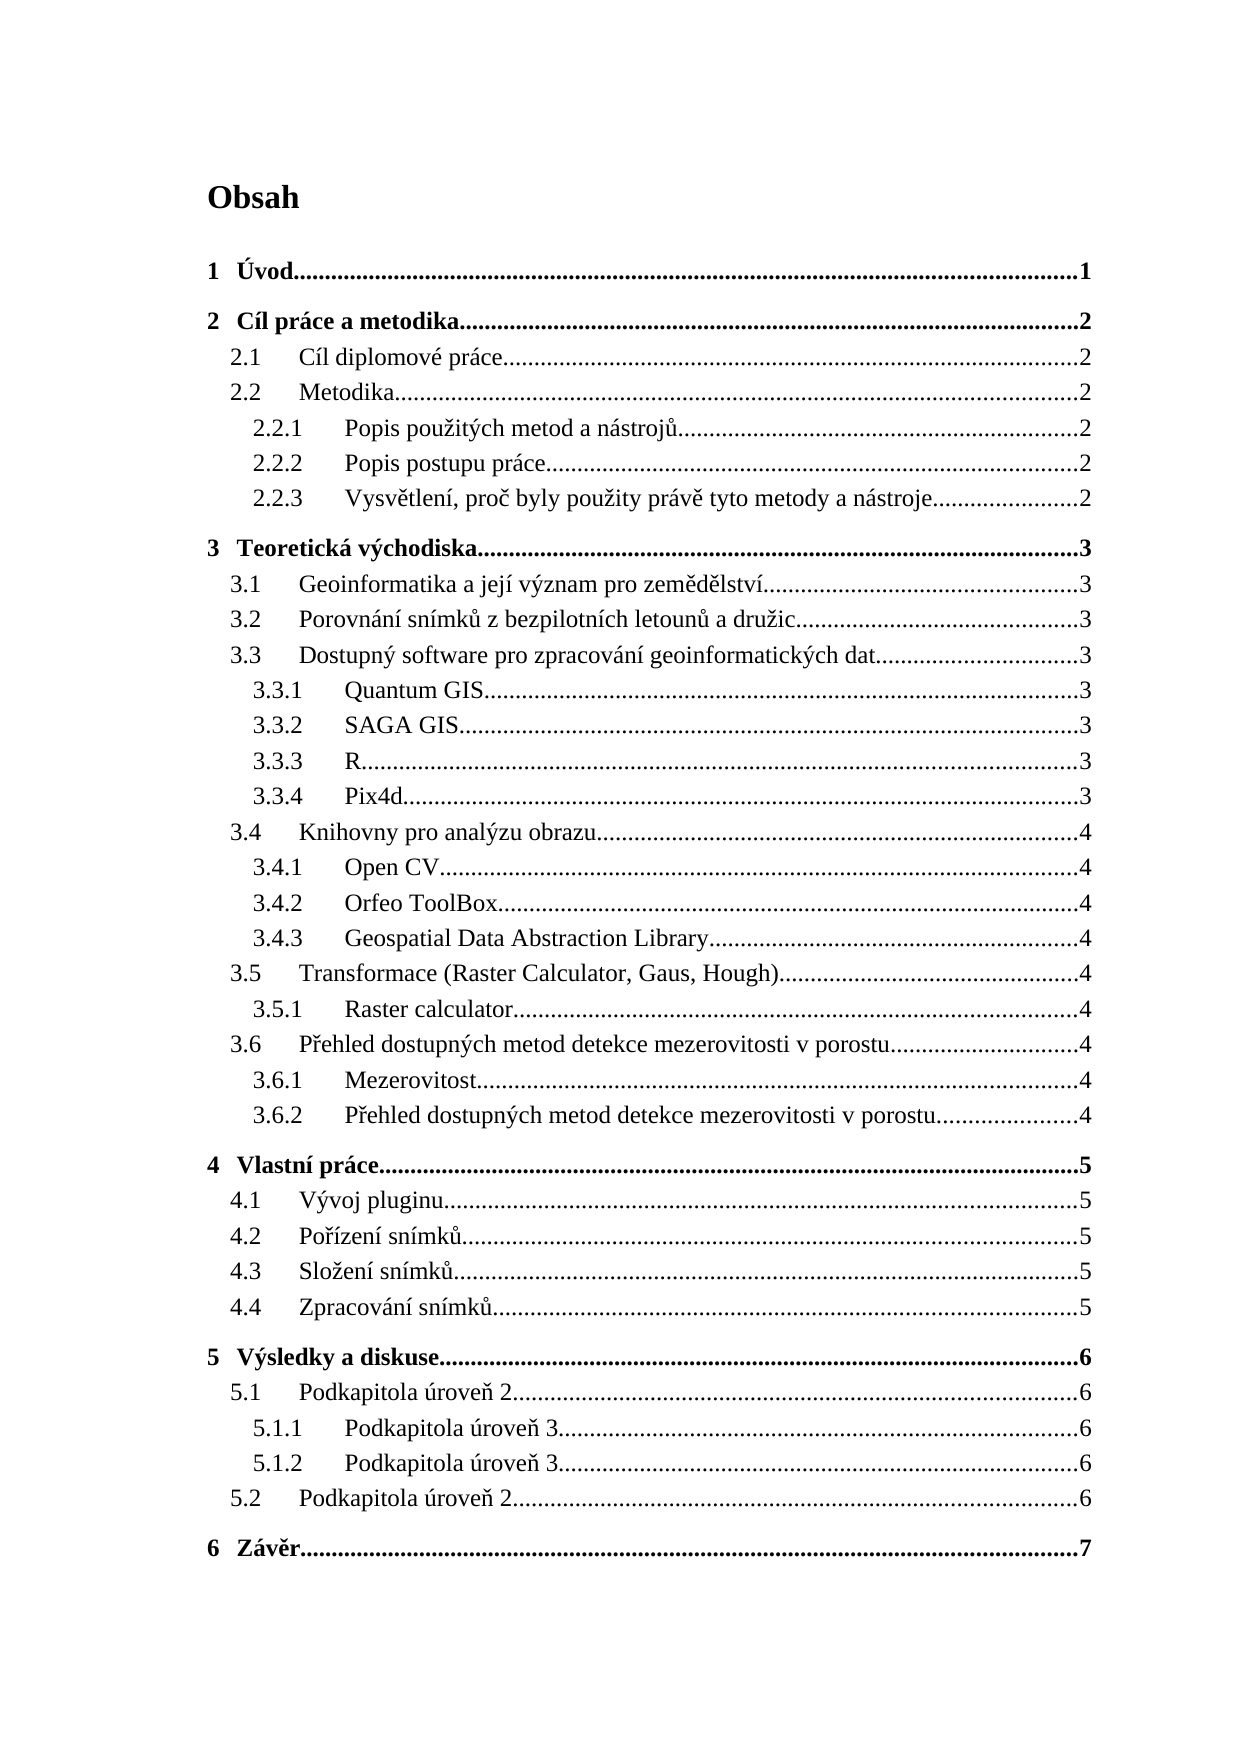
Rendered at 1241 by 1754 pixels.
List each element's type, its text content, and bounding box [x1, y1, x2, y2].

text 2 Cíl práce a metodika 2 [207, 310, 1122, 335]
text 3.6 Přehled dostupných metod detekce mezerovitosti v porostu 4 [230, 1033, 1122, 1058]
text 5.1 Podkapitola úroveň 2 6 [230, 1381, 1122, 1406]
text 4.1 Vývoj pluginu 5 [230, 1189, 1122, 1214]
text 4.4 Zpracování snímků 5 [230, 1295, 1122, 1320]
text 3 Teoretická východiska 3 [207, 537, 1122, 562]
text 2.1 Cíl diplomové práce 2 [230, 345, 1122, 370]
text 3.3.4 Pix4d 3 [253, 785, 1122, 810]
text 2.2 Metodika 2 [230, 381, 1122, 406]
text Obsah [207, 177, 1122, 216]
text 3.3 Dostupný software pro zpracování geoinformatických dat 3 [230, 643, 1122, 668]
text 3.5 Transformace (Raster Calculator, Gaus, Hough) 4 [230, 962, 1122, 987]
text 5.1.1 Podkapitola úroveň 3 6 [253, 1416, 1122, 1441]
text 2.2.3 Vysvětlení, proč byly použity právě tyto metody a nástroje 2 [253, 487, 1122, 512]
text 3.4.3 Geospatial Data Abstraction Library 4 [253, 926, 1122, 951]
text 3.1 Geoinformatika a její význam pro zemědělství 3 [230, 572, 1122, 597]
text 3.3.1 Quantum GIS 3 [253, 678, 1122, 703]
text 5.1.2 Podkapitola úroveň 3 6 [253, 1451, 1122, 1476]
text 6 Závěr 7 [207, 1537, 1122, 1562]
text 3.3.3 R 3 [253, 749, 1122, 774]
text 4 Vlastní práce 5 [207, 1153, 1122, 1178]
text 4.2 Pořízení snímků 5 [230, 1224, 1122, 1249]
text 5.2 Podkapitola úroveň 2 6 [230, 1487, 1122, 1512]
text 3.3.2 SAGA GIS 3 [253, 714, 1122, 739]
text 2.2.2 Popis postupu práce 2 [253, 451, 1122, 476]
text 3.4 Knihovny pro analýzu obrazu 4 [230, 820, 1122, 845]
text 3.4.1 Open CV 4 [253, 856, 1122, 881]
text 3.5.1 Raster calculator 4 [253, 997, 1122, 1022]
text 1 Úvod 1 [207, 260, 1122, 285]
text 3.6.2 Přehled dostupných metod detekce mezerovitosti v porostu 4 [253, 1103, 1122, 1128]
text 4.3 Složení snímků 5 [230, 1260, 1122, 1285]
text 3.4.2 Orfeo ToolBox 4 [253, 891, 1122, 916]
text 2.2.1 Popis použitých metod a nástrojů 2 [253, 416, 1122, 441]
text 3.2 Porovnání snímků z bezpilotních letounů a družic 3 [230, 608, 1122, 633]
text 3.6.1 Mezerovitost 4 [253, 1068, 1122, 1093]
text 5 Výsledky a diskuse 6 [207, 1345, 1122, 1370]
